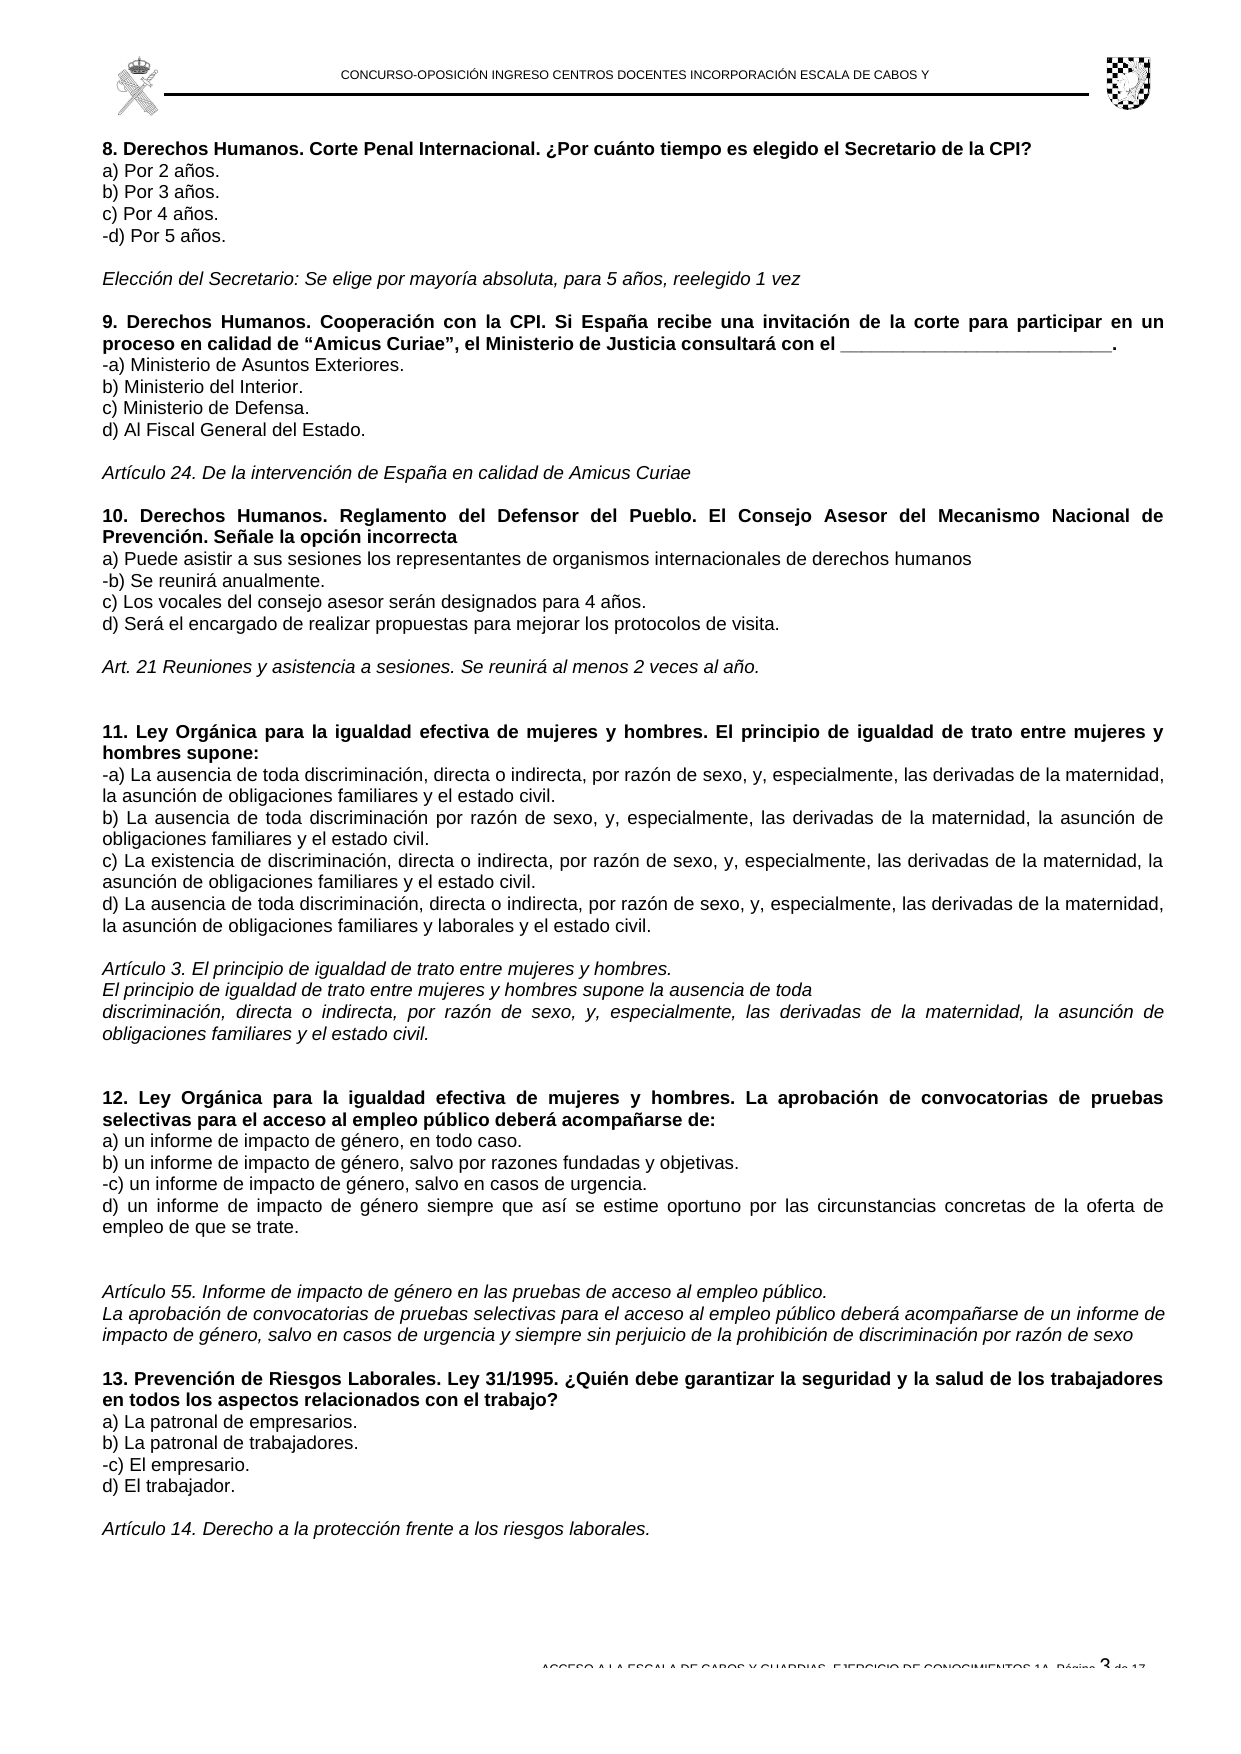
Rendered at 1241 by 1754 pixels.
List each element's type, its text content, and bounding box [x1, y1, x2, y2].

text Elección del Secretario: Se elige por mayoría absoluta, para 5 años, reelegido 1 vez [102, 268, 1165, 289]
text b) un informe de impacto de género, salvo por razones fundadas y objetivas. [102, 1152, 1165, 1173]
text d) un informe de impacto de género siempre que así se estime oportuno por las circunstancias concretas de la oferta de empleo de que se trate. [102, 1195, 1165, 1238]
text -d) Por 5 años. [102, 224, 1165, 246]
picture [114, 56, 160, 117]
text Artículo 24. De la intervención de España en calidad de Amicus Curiae [102, 462, 1165, 483]
text Artículo 55. Informe de impacto de género en las pruebas de acceso al empleo público. [102, 1281, 1165, 1303]
text 12. Ley Orgánica para la igualdad efectiva de mujeres y hombres. La aprobación de convocatorias de pruebas selectivas para el acceso al empleo público deberá acompañarse de: [102, 1087, 1165, 1130]
text discriminación, directa o indirecta, por razón de sexo, y, especialmente, las derivadas de la maternidad, la asunción de obligaciones familiares y el estado civil. [102, 1001, 1165, 1044]
text a) Por 2 años. [102, 160, 1165, 181]
text b) Por 3 años. [102, 181, 1165, 203]
text d) La ausencia de toda discriminación, directa o indirecta, por razón de sexo, y, especialmente, las derivadas de la maternidad, la asunción de obligaciones familiares y laborales y el estado civil. [102, 893, 1165, 936]
text 10. Derechos Humanos. Reglamento del Defensor del Pueblo. El Consejo Asesor del Mecanismo Nacional de Prevención. Señale la opción incorrecta [102, 505, 1165, 548]
text 9. Derechos Humanos. Cooperación con la CPI. Si España recibe una invitación de la corte para participar en un proceso en calidad de “Amicus Curiae”, el Ministerio de Justicia consultará con el __________________________. [102, 311, 1165, 354]
text La aprobación de convocatorias de pruebas selectivas para el acceso al empleo público deberá acompañarse de un informe de impacto de género, salvo en casos de urgencia y siempre sin perjuicio de la prohibición de discriminación por razón de sexo [102, 1303, 1165, 1346]
text -b) Se reunirá anualmente. [102, 569, 1165, 591]
text -a) La ausencia de toda discriminación, directa o indirecta, por razón de sexo, y, especialmente, las derivadas de la maternidad, la asunción de obligaciones familiares y el estado civil. [102, 763, 1165, 807]
text Artículo 3. El principio de igualdad de trato entre mujeres y hombres. [102, 958, 1165, 979]
text a) Puede asistir a sus sesiones los representantes de organismos internacionales de derechos humanos [102, 548, 1165, 569]
text d) Al Fiscal General del Estado. [102, 418, 1165, 440]
text c) Los vocales del consejo asesor serán designados para 4 años. [102, 591, 1165, 613]
text d) El trabajador. [102, 1475, 1165, 1497]
text a) un informe de impacto de género, en todo caso. [102, 1130, 1165, 1152]
text Artículo 14. Derecho a la protección frente a los riesgos laborales. [102, 1518, 1165, 1540]
text -c) un informe de impacto de género, salvo en casos de urgencia. [102, 1173, 1165, 1195]
text b) La ausencia de toda discriminación por razón de sexo, y, especialmente, las derivadas de la maternidad, la asunción de obligaciones familiares y el estado civil. [102, 807, 1165, 850]
text c) Ministerio de Defensa. [102, 397, 1165, 418]
text a) La patronal de empresarios. [102, 1410, 1165, 1432]
text d) Será el encargado de realizar propuestas para mejorar los protocolos de visita. [102, 613, 1165, 634]
text 13. Prevención de Riesgos Laborales. Ley 31/1995. ¿Quién debe garantizar la seguridad y la salud de los trabajadores en todos los aspectos relacionados con el trabajo? [102, 1367, 1165, 1410]
text b) La patronal de trabajadores. [102, 1432, 1165, 1453]
text Art. 21 Reuniones y asistencia a sesiones. Se reunirá al menos 2 veces al año. [102, 656, 1165, 677]
text c) Por 4 años. [102, 203, 1165, 224]
text 11. Ley Orgánica para la igualdad efectiva de mujeres y hombres. El principio de igualdad de trato entre mujeres y hombres supone: [102, 720, 1165, 763]
text El principio de igualdad de trato entre mujeres y hombres supone la ausencia de toda [102, 979, 1165, 1001]
text b) Ministerio del Interior. [102, 375, 1165, 397]
text -c) El empresario. [102, 1453, 1165, 1475]
text c) La existencia de discriminación, directa o indirecta, por razón de sexo, y, especialmente, las derivadas de la maternidad, la asunción de obligaciones familiares y el estado civil. [102, 850, 1165, 893]
picture [1102, 56, 1153, 117]
text -a) Ministerio de Asuntos Exteriores. [102, 354, 1165, 375]
text 8. Derechos Humanos. Corte Penal Internacional. ¿Por cuánto tiempo es elegido el Secretario de la CPI? [102, 138, 1165, 160]
